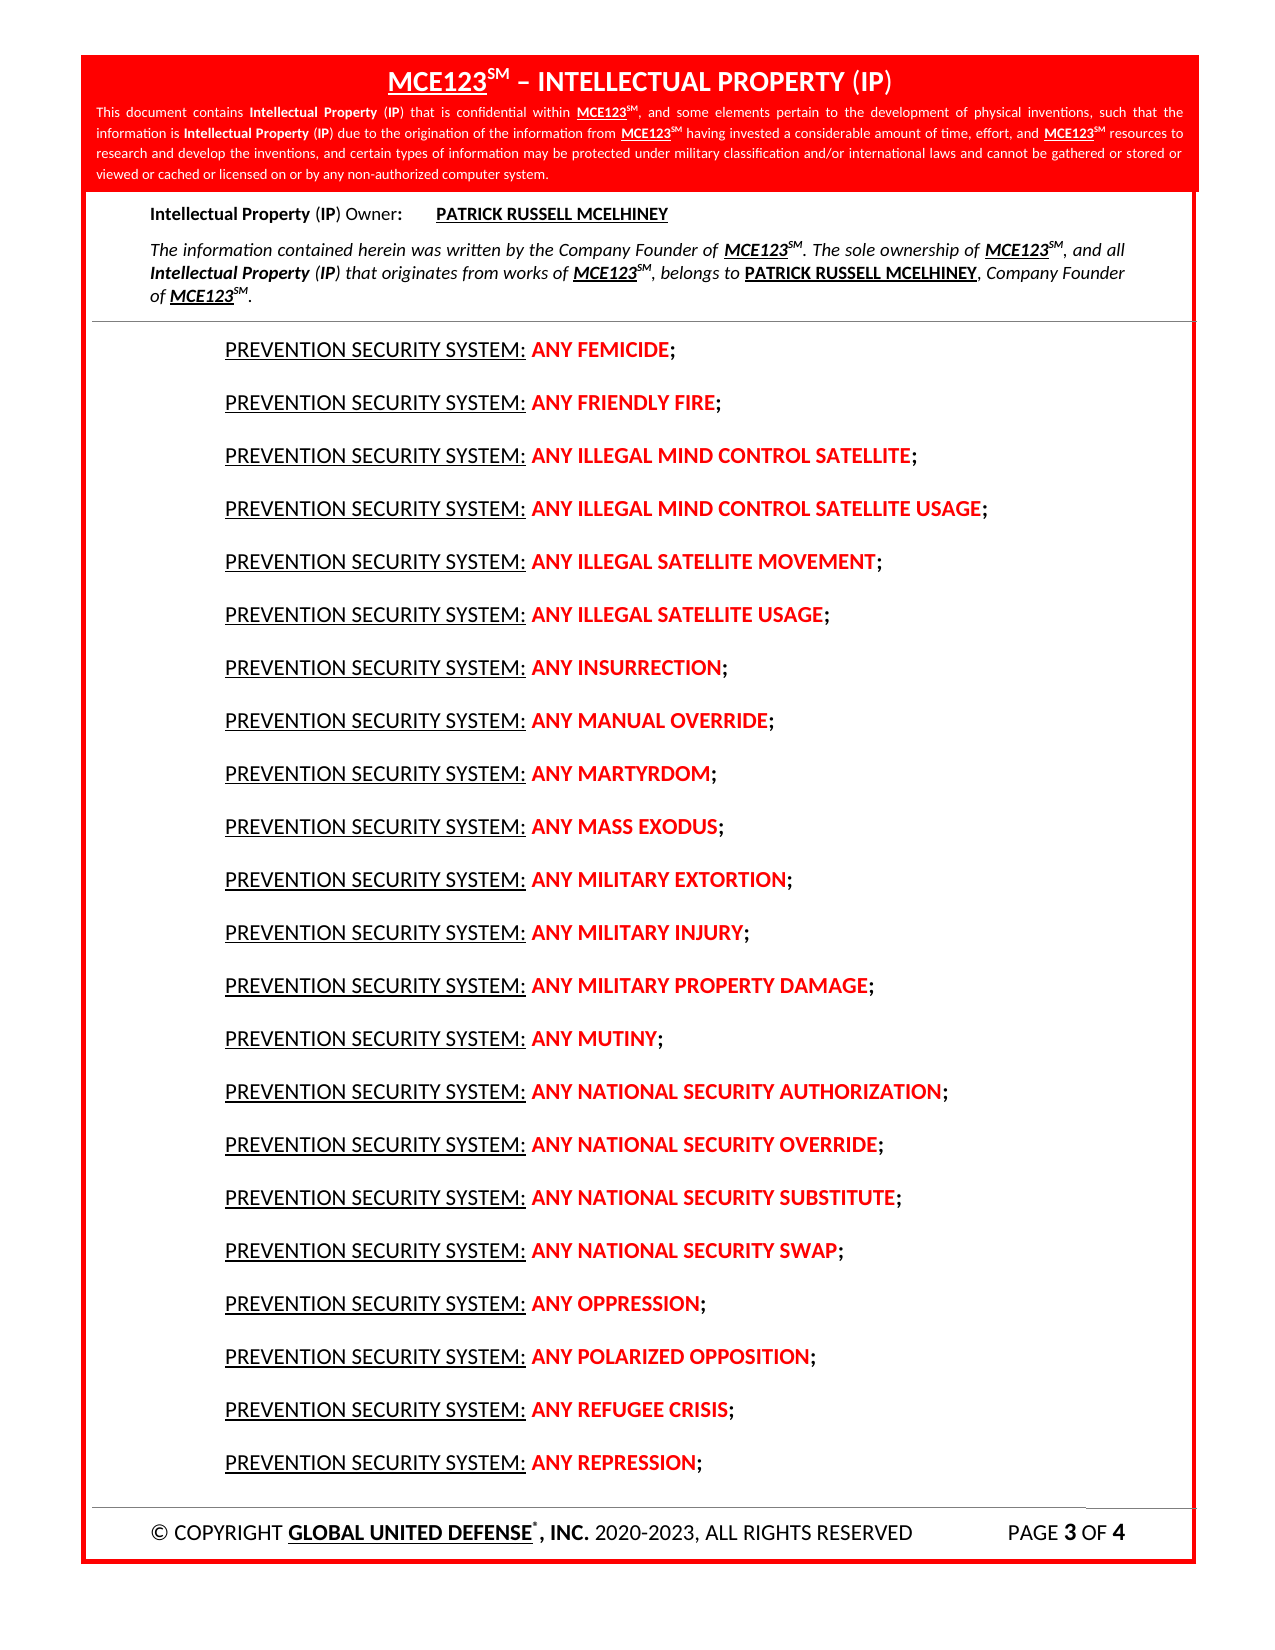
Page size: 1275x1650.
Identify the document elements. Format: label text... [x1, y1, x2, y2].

text PREVENTION SECURITY SYSTEM: ANY MILITARY EXTORTION; [187, 865, 1125, 893]
text PREVENTION SECURITY SYSTEM: ANY MANUAL OVERRIDE; [187, 706, 1125, 734]
text PREVENTION SECURITY SYSTEM: ANY POLARIZED OPPOSITION; [225, 1342, 1125, 1370]
text PREVENTION SECURITY SYSTEM: ANY FEMICIDE; [187, 335, 1125, 363]
text PREVENTION SECURITY SYSTEM: ANY MARTYRDOM; [187, 759, 1125, 787]
text PREVENTION SECURITY SYSTEM: ANY MUTINY; [225, 1024, 1125, 1052]
text PREVENTION SECURITY SYSTEM: ANY NATIONAL SECURITY SWAP; [225, 1236, 1125, 1264]
text PREVENTION SECURITY SYSTEM: ANY ILLEGAL MIND CONTROL SATELLITE USAGE; [187, 494, 1125, 522]
text PREVENTION SECURITY SYSTEM: ANY INSURRECTION; [187, 653, 1125, 681]
text PREVENTION SECURITY SYSTEM: ANY NATIONAL SECURITY OVERRIDE; [225, 1130, 1125, 1158]
text PREVENTION SECURITY SYSTEM: ANY ILLEGAL SATELLITE MOVEMENT; [187, 547, 1125, 575]
text PREVENTION SECURITY SYSTEM: ANY REFUGEE CRISIS; [225, 1395, 1125, 1423]
text PREVENTION SECURITY SYSTEM: ANY MILITARY PROPERTY DAMAGE; [225, 971, 1125, 999]
text PREVENTION SECURITY SYSTEM: ANY MILITARY INJURY; [225, 918, 1125, 946]
text PREVENTION SECURITY SYSTEM: ANY NATIONAL SECURITY AUTHORIZATION; [225, 1077, 1125, 1105]
text PREVENTION SECURITY SYSTEM: ANY MASS EXODUS; [187, 812, 1125, 840]
text PREVENTION SECURITY SYSTEM: ANY REPRESSION; [225, 1448, 1125, 1476]
text PREVENTION SECURITY SYSTEM: ANY OPPRESSION; [225, 1289, 1125, 1317]
text PREVENTION SECURITY SYSTEM: ANY NATIONAL SECURITY SUBSTITUTE; [225, 1183, 1125, 1211]
text PREVENTION SECURITY SYSTEM: ANY ILLEGAL MIND CONTROL SATELLITE; [187, 441, 1125, 469]
text PREVENTION SECURITY SYSTEM: ANY ILLEGAL SATELLITE USAGE; [187, 600, 1125, 628]
text PREVENTION SECURITY SYSTEM: ANY FRIENDLY FIRE; [187, 388, 1125, 416]
